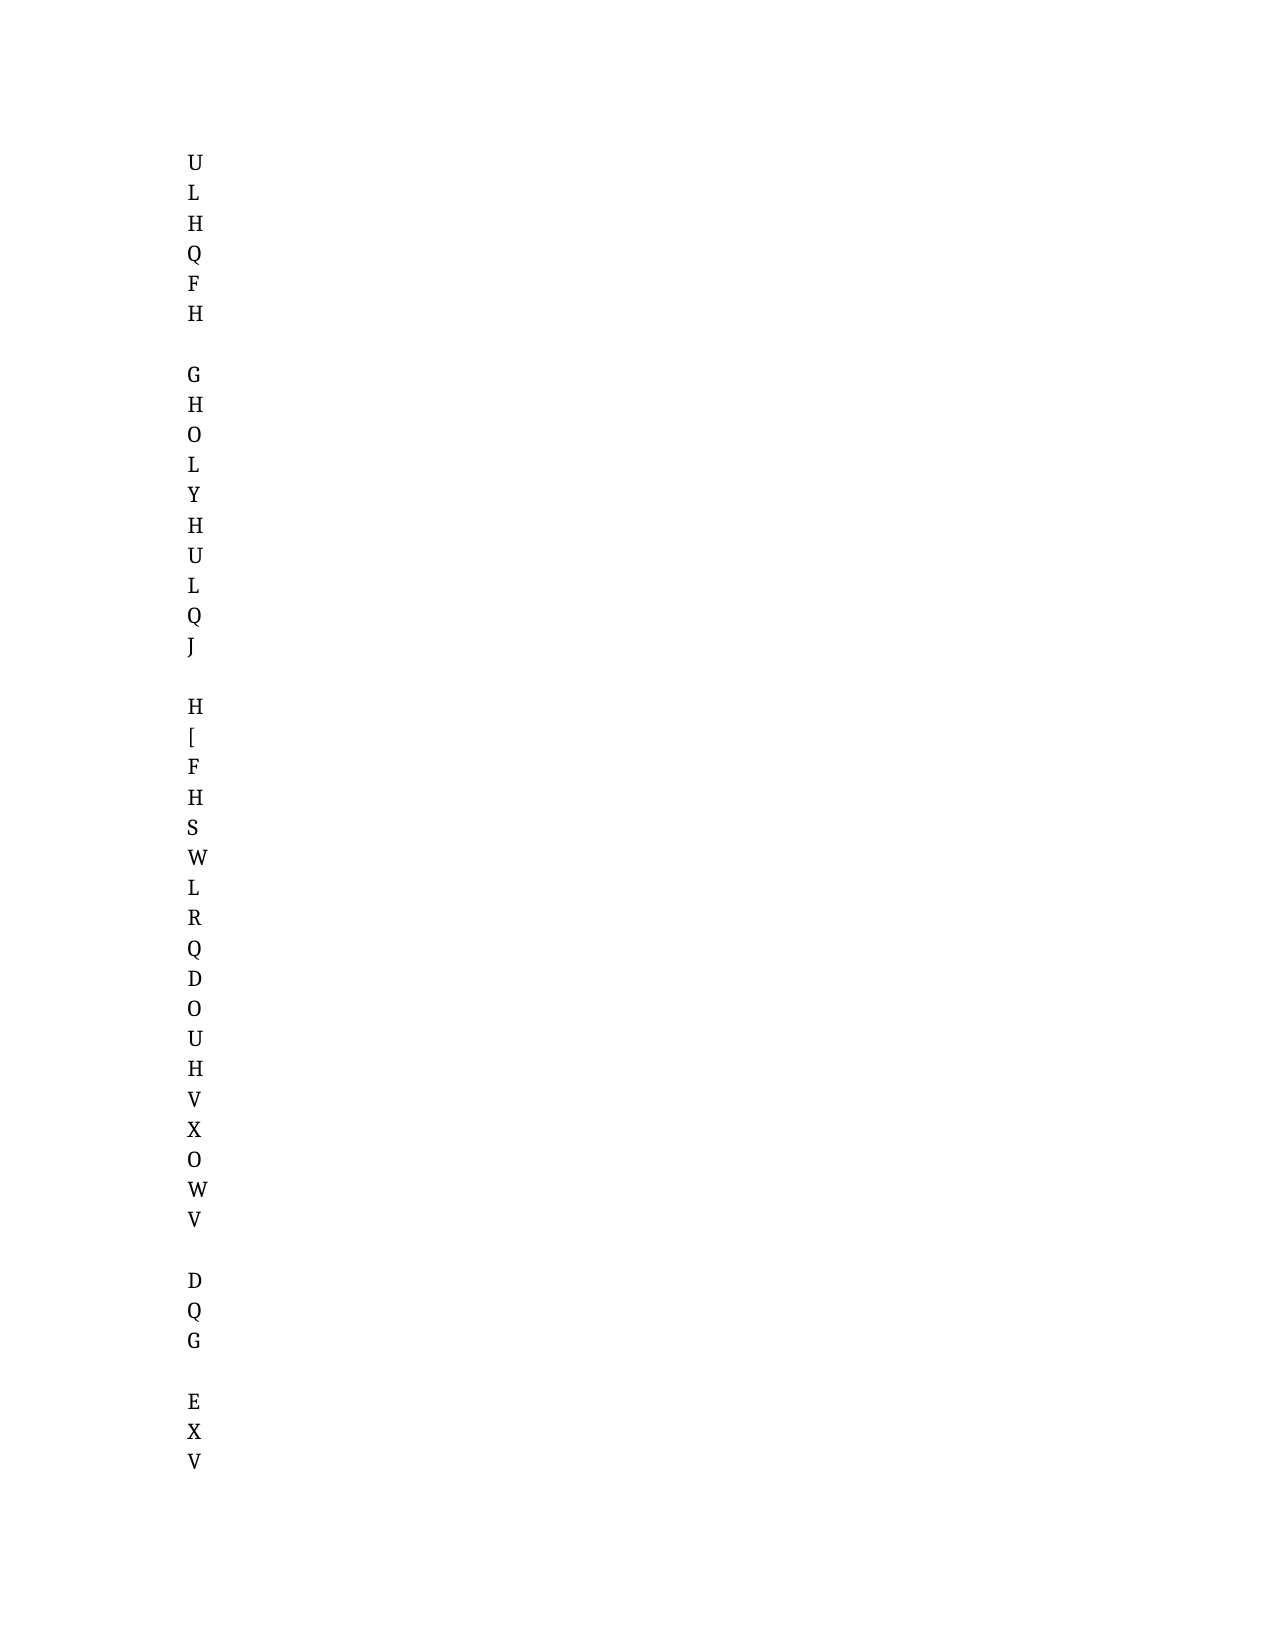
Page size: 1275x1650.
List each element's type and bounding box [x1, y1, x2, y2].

text [187, 150, 1087, 1475]
